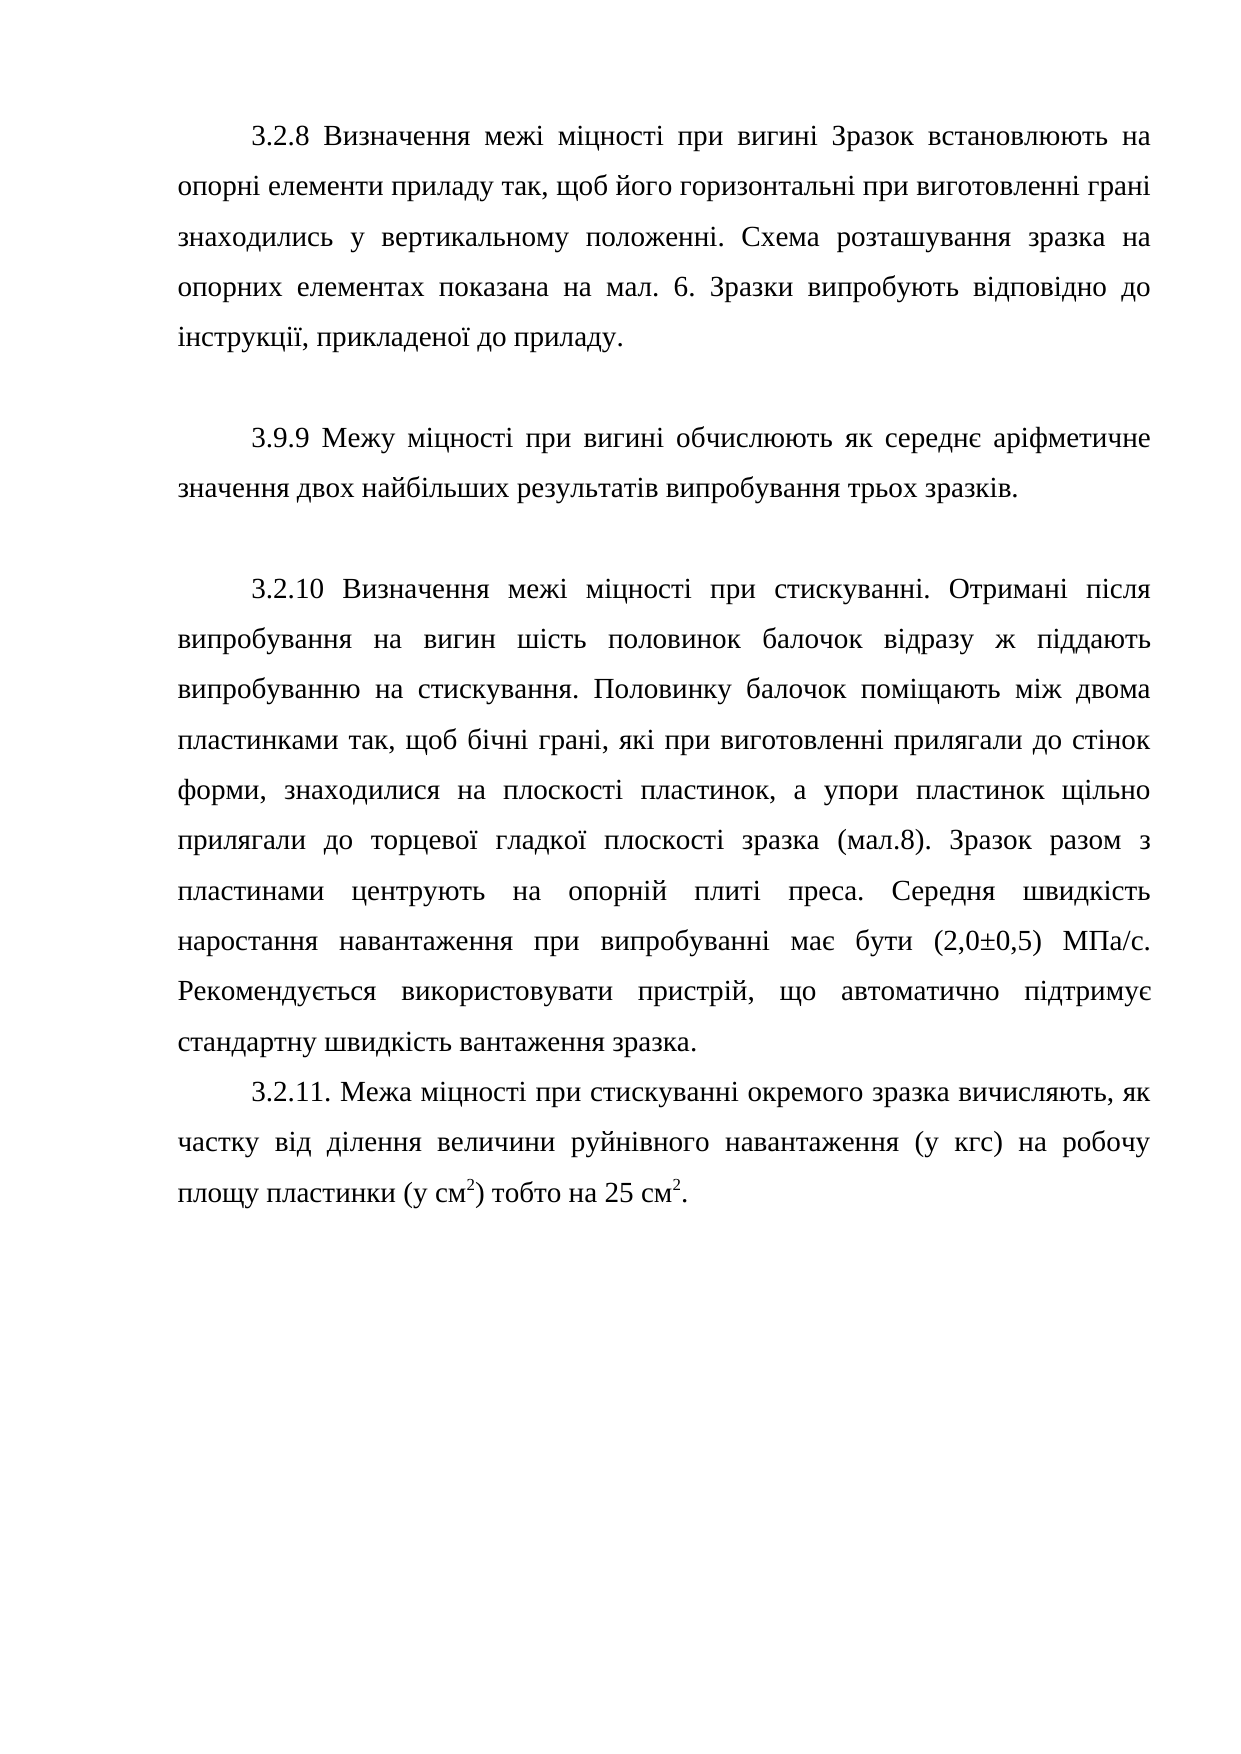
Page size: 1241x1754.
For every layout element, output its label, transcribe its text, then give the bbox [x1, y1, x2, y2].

text 3.2.8 Визначення межі міцності при вигині Зразок встановлюють на опорні елементи приладу так, щоб його горизонтальні при виготовленні грані знаходились у вертикальному положенні. Схема розташування зразка на опорних елементах показана на мал. 6. Зразки випробують відповідно до інструкції, прикладеної до приладу. [177, 118, 1152, 353]
text 3.2.11. Межа міцності при стискуванні окремого зразка вичисляють, як частку від ділення величини руйнівного навантаження (у кгс) на робочу площу пластинки (у см2) тобто на 25 см2. [177, 1074, 1152, 1208]
text 3.2.10 Визначення межі міцності при стискуванні. Отримані після випробування на вигин шість половинок балочок відразу ж піддають випробуванню на стискування. Половинку балочок поміщають між двома пластинками так, щоб бічні грані, які при виготовленні прилягали до стінок форми, знаходилися на плоскості пластинок, а упори пластинок щільно прилягали до торцевої гладкої плоскості зразка (мал.8). Зразок разом з пластинами центрують на опорній плиті преса. Середня швидкість наростання навантаження при випробуванні має бути (2,0±0,5) МПа/с. Рекомендується використовувати пристрій, що автоматично підтримує стандартну швидкість вантаження зразка. [177, 571, 1152, 1057]
text 3.9.9 Межу міцності при вигині обчислюють як середнє аріфметичне значення двох найбільших результатів випробування трьох зразків. [177, 420, 1152, 504]
